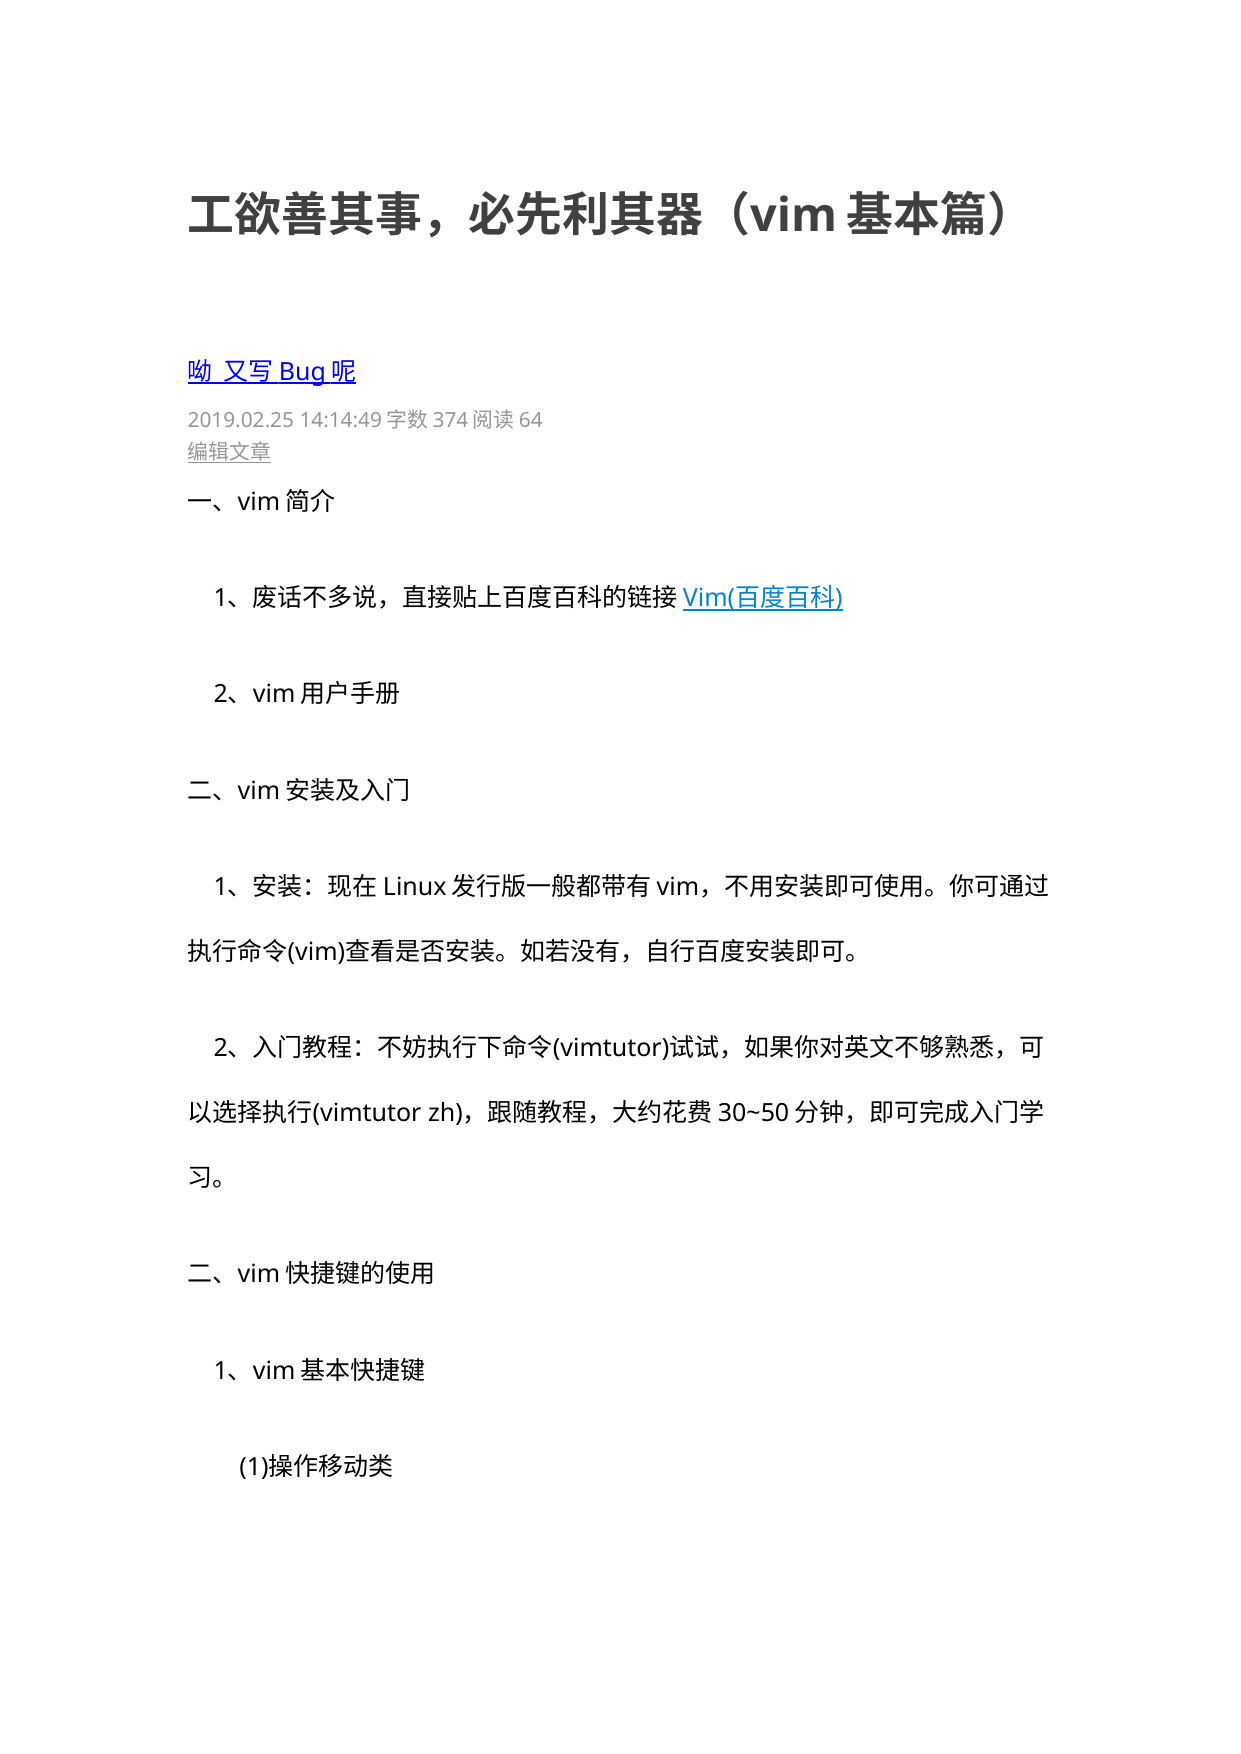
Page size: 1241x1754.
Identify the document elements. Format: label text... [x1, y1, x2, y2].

text 二、vim安装及入门 [187, 756, 1053, 821]
text 工欲善其事，必先利其器（vim基本篇） [187, 162, 1053, 259]
text 1、安装：现在Linux发行版一般都带有vim，不用安装即可使用。你可通过执行命令(vim)查看是否安装。如若没有，自行百度安装即可。 [187, 852, 1053, 982]
text 1、废话不多说，直接贴上百度百科的链接Vim(百度百科) [187, 563, 1053, 628]
text 2、vim用户手册 [187, 659, 1053, 724]
text 1、vim基本快捷键 [187, 1336, 1053, 1401]
text 呦_又写Bug呢 [187, 337, 1053, 402]
text (1)操作移动类 [187, 1432, 1053, 1497]
text 二、vim快捷键的使用 [187, 1239, 1053, 1304]
text 一、vim简介 [187, 467, 1053, 532]
text 2、入门教程：不妨执行下命令(vimtutor)试试，如果你对英文不够熟悉，可以选择执行(vimtutor zh)，跟随教程，大约花费30~50分钟，即可完成入门学习。 [187, 1013, 1053, 1208]
text 2019.02.25 14:14:49字数 374阅读 64 [187, 402, 1053, 434]
text 编辑文章 [187, 434, 1053, 467]
